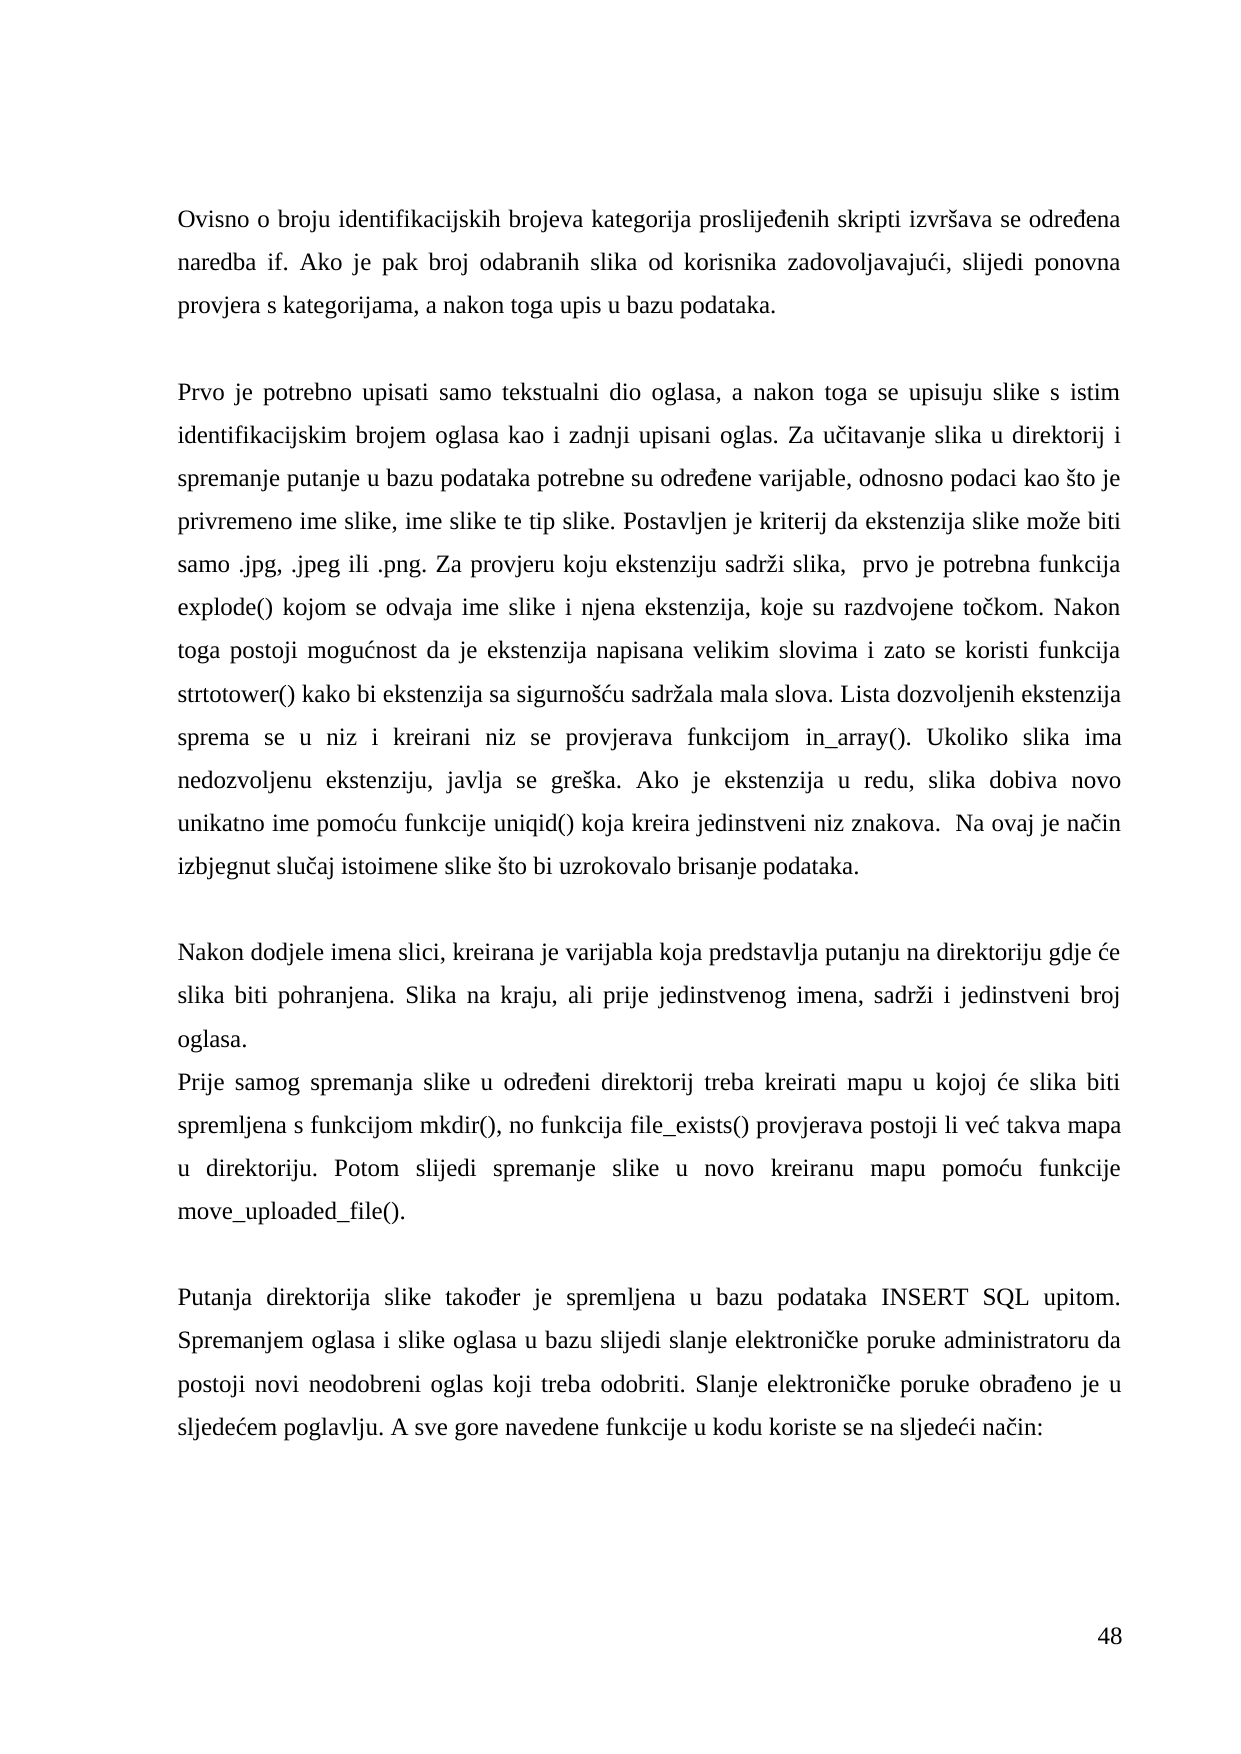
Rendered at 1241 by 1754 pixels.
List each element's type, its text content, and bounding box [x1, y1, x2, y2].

text Prvo je potrebno upisati samo tekstualni dio oglasa, a nakon toga se upisuju slike s istim identifikacijskim brojem oglasa kao i zadnji upisani oglas. Za učitavanje slika u direktorij i spremanje putanje u bazu podataka potrebne su određene varijable, odnosno podaci kao što je privremeno ime slike, ime slike te tip slike. Postavljen je kriterij da ekstenzija slike može biti samo .jpg, .jpeg ili .png. Za provjeru koju ekstenziju sadrži slika, prvo je potrebna funkcija explode() kojom se odvaja ime slike i njena ekstenzija, koje su razdvojene točkom. Nakon toga postoji mogućnost da je ekstenzija napisana velikim slovima i zato se koristi funkcija strtotower() kako bi ekstenzija sa sigurnošću sadržala mala slova. Lista dozvoljenih ekstenzija sprema se u niz i kreirani niz se provjerava funkcijom in_array(). Ukoliko slika ima nedozvoljenu ekstenziju, javlja se greška. Ako je ekstenzija u redu, slika dobiva novo unikatno ime pomoću funkcije uniqid() koja kreira jedinstveni niz znakova. Na ovaj je način izbjegnut slučaj istoimene slike što bi uzrokovalo brisanje podataka. [177, 377, 1122, 880]
text Putanja direktorija slike također je spremljena u bazu podataka INSERT SQL upitom. Spremanjem oglasa i slike oglasa u bazu slijedi slanje elektroničke poruke administratoru da postoji novi neodobreni oglas koji treba odobriti. Slanje elektroničke poruke obrađeno je u sljedećem poglavlju. A sve gore navedene funkcije u kodu koriste se na sljedeći način: [177, 1282, 1122, 1441]
text Ovisno o broju identifikacijskih brojeva kategorija proslijeđenih skripti izvršava se određena naredba if. Ako je pak broj odabranih slika od korisnika zadovoljavajući, slijedi ponovna provjera s kategorijama, a nakon toga upis u bazu podataka. [177, 204, 1122, 319]
text Prije samog spremanja slike u određeni direktorij treba kreirati mapu u kojoj će slika biti spremljena s funkcijom mkdir(), no funkcija file_exists() provjerava postoji li već takva mapa u direktoriju. Potom slijedi spremanje slike u novo kreiranu mapu pomoću funkcije move_uploaded_file(). [177, 1067, 1122, 1225]
text Nakon dodjele imena slici, kreirana je varijabla koja predstavlja putanju na direktoriju gdje će slika biti pohranjena. Slika na kraju, ali prije jedinstvenog imena, sadrži i jedinstveni broj oglasa. [177, 937, 1122, 1052]
